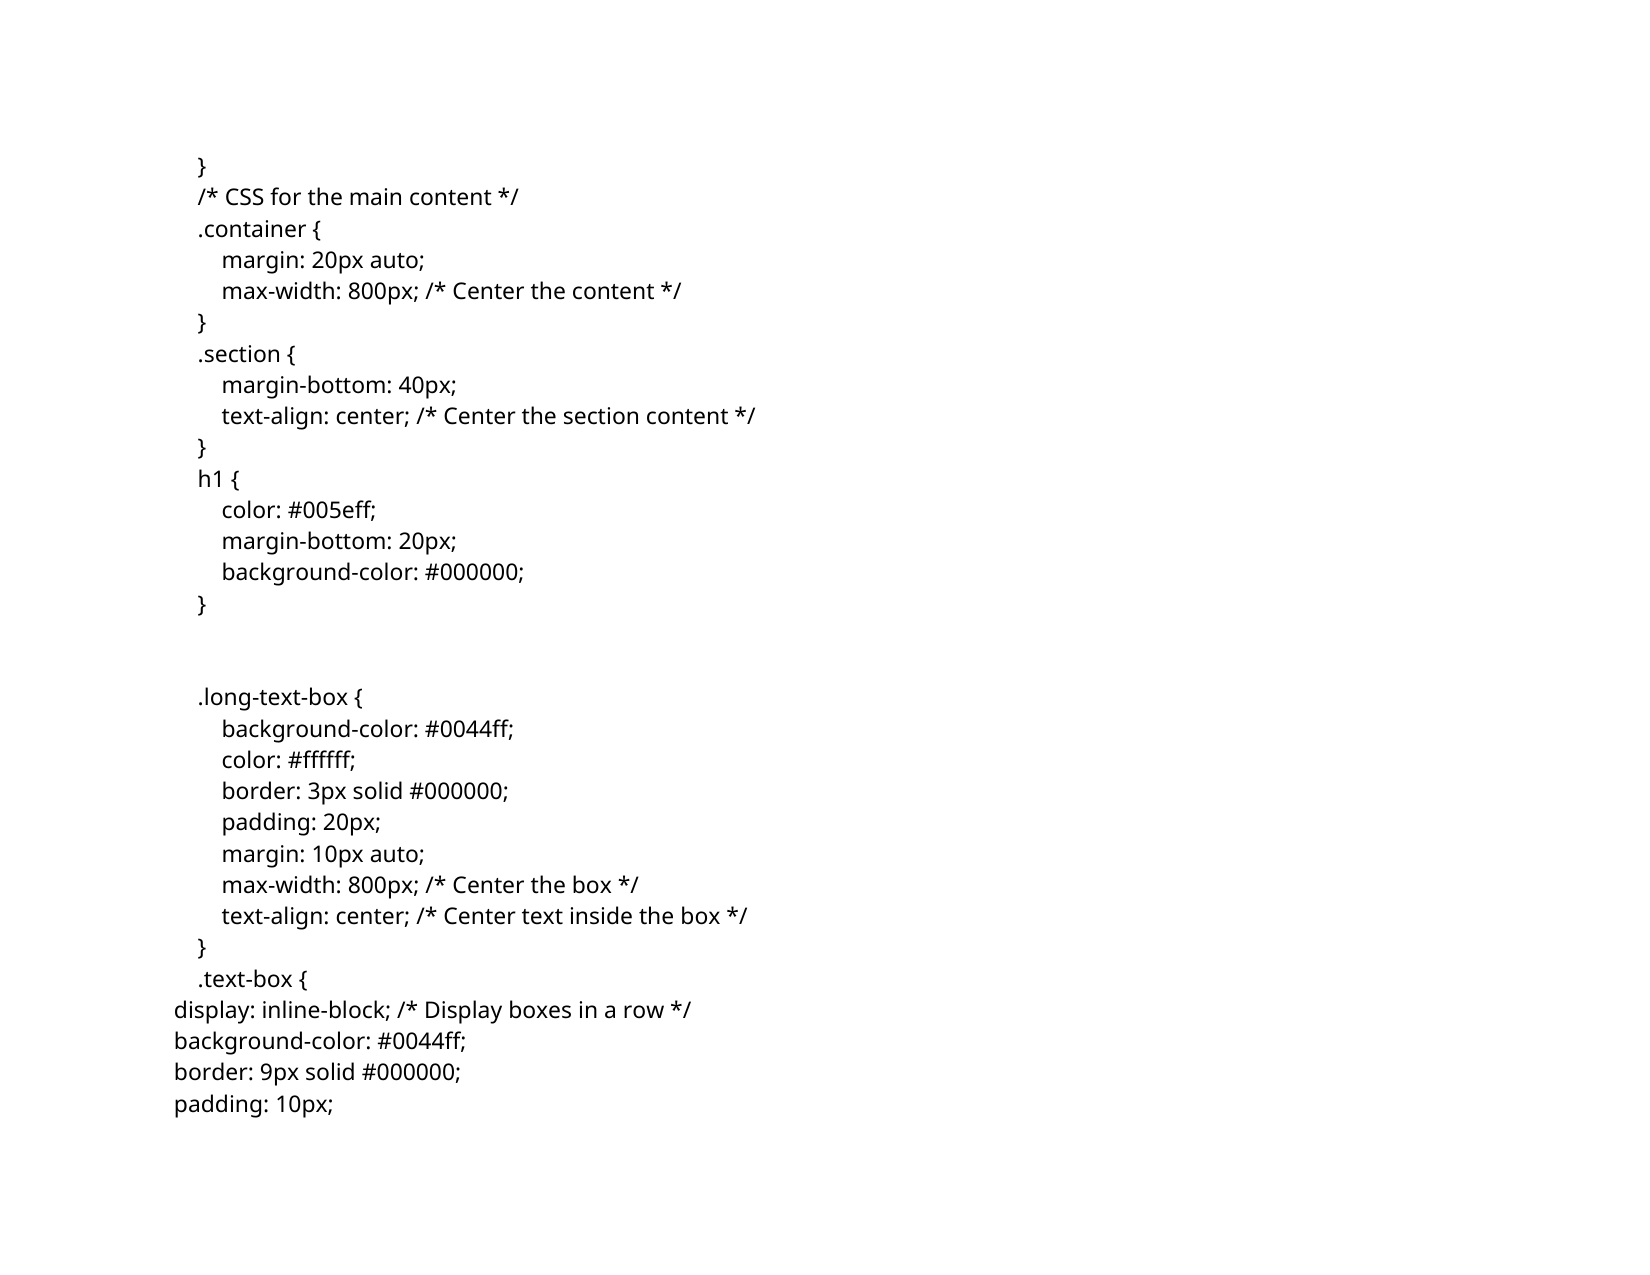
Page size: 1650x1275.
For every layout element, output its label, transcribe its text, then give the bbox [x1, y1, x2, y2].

text max-width: 800px; /* Center the content */ [150, 275, 1500, 306]
text } [150, 931, 1500, 962]
text padding: 10px; [150, 1087, 1500, 1119]
text } [150, 431, 1500, 462]
text text-align: center; /* Center the section content */ [150, 400, 1500, 431]
text margin-bottom: 40px; [150, 369, 1500, 400]
text margin: 10px auto; [150, 837, 1500, 869]
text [150, 900, 1500, 931]
text .text-box { [150, 962, 1500, 994]
text padding: 20px; [150, 806, 1500, 837]
text max-width: 800px; /* Center the box */ [150, 869, 1500, 900]
text /* CSS for the main content */ [150, 181, 1500, 212]
text background-color: #0044ff; [150, 1025, 1500, 1056]
text .long-text-box { [150, 681, 1500, 712]
text .section { [150, 337, 1500, 369]
text border: 3px solid #000000; [150, 775, 1500, 806]
text } [150, 150, 1500, 181]
text color: #005eff; [150, 494, 1500, 525]
text h1 { [150, 462, 1500, 494]
text background-color: #000000; [150, 556, 1500, 587]
text } [150, 587, 1500, 619]
text margin: 20px auto; [150, 244, 1500, 275]
text .container { [150, 212, 1500, 244]
text } [150, 306, 1500, 337]
text background-color: #0044ff; [150, 712, 1500, 744]
text display: inline-block; /* Display boxes in a row */ [150, 994, 1500, 1025]
text margin-bottom: 20px; [150, 525, 1500, 556]
text color: #ffffff; [150, 744, 1500, 775]
text border: 9px solid #000000; [150, 1056, 1500, 1087]
